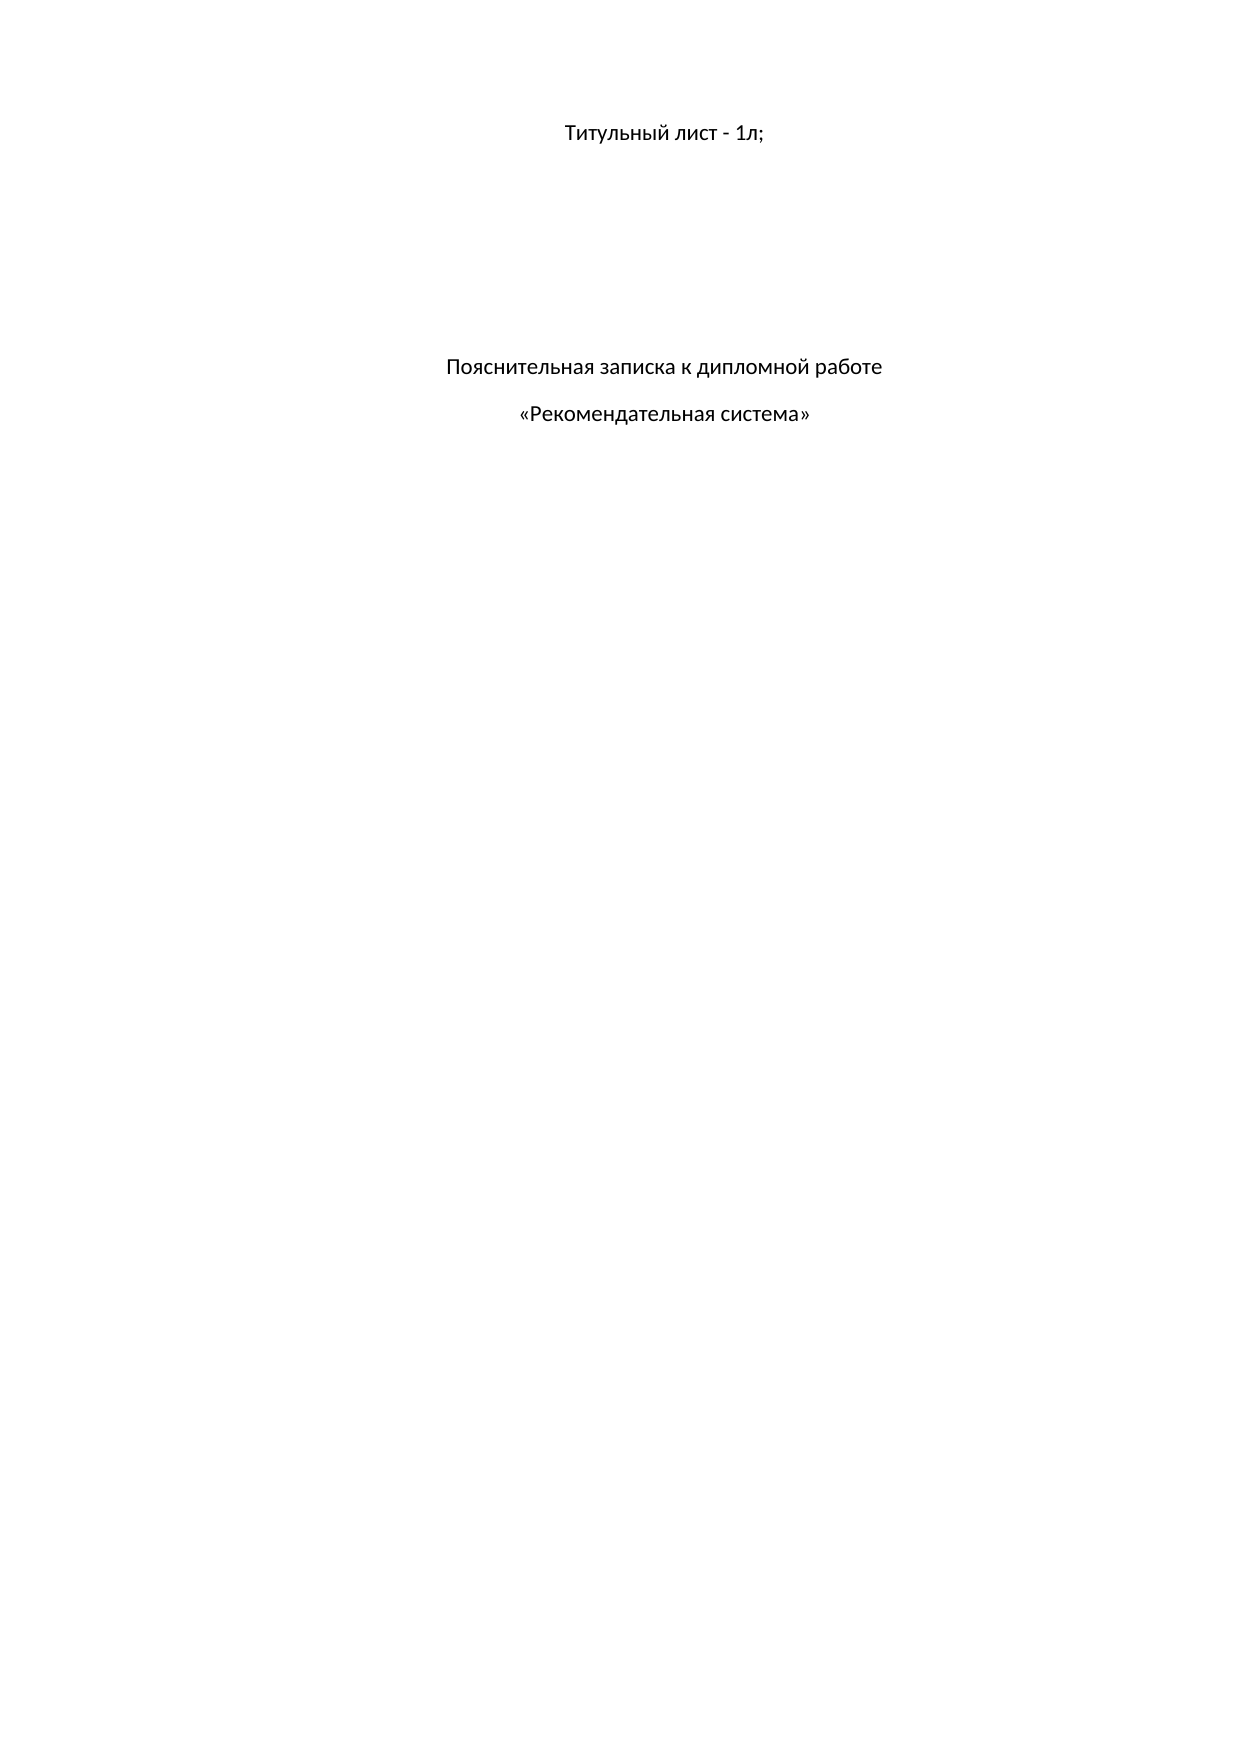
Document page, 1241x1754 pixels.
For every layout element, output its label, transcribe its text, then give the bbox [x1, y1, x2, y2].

text Титульный лист - 1л; [177, 118, 1152, 146]
text Пояснительная записка к дипломной работе [177, 352, 1152, 381]
text «Рекомендательная система» [177, 399, 1152, 427]
